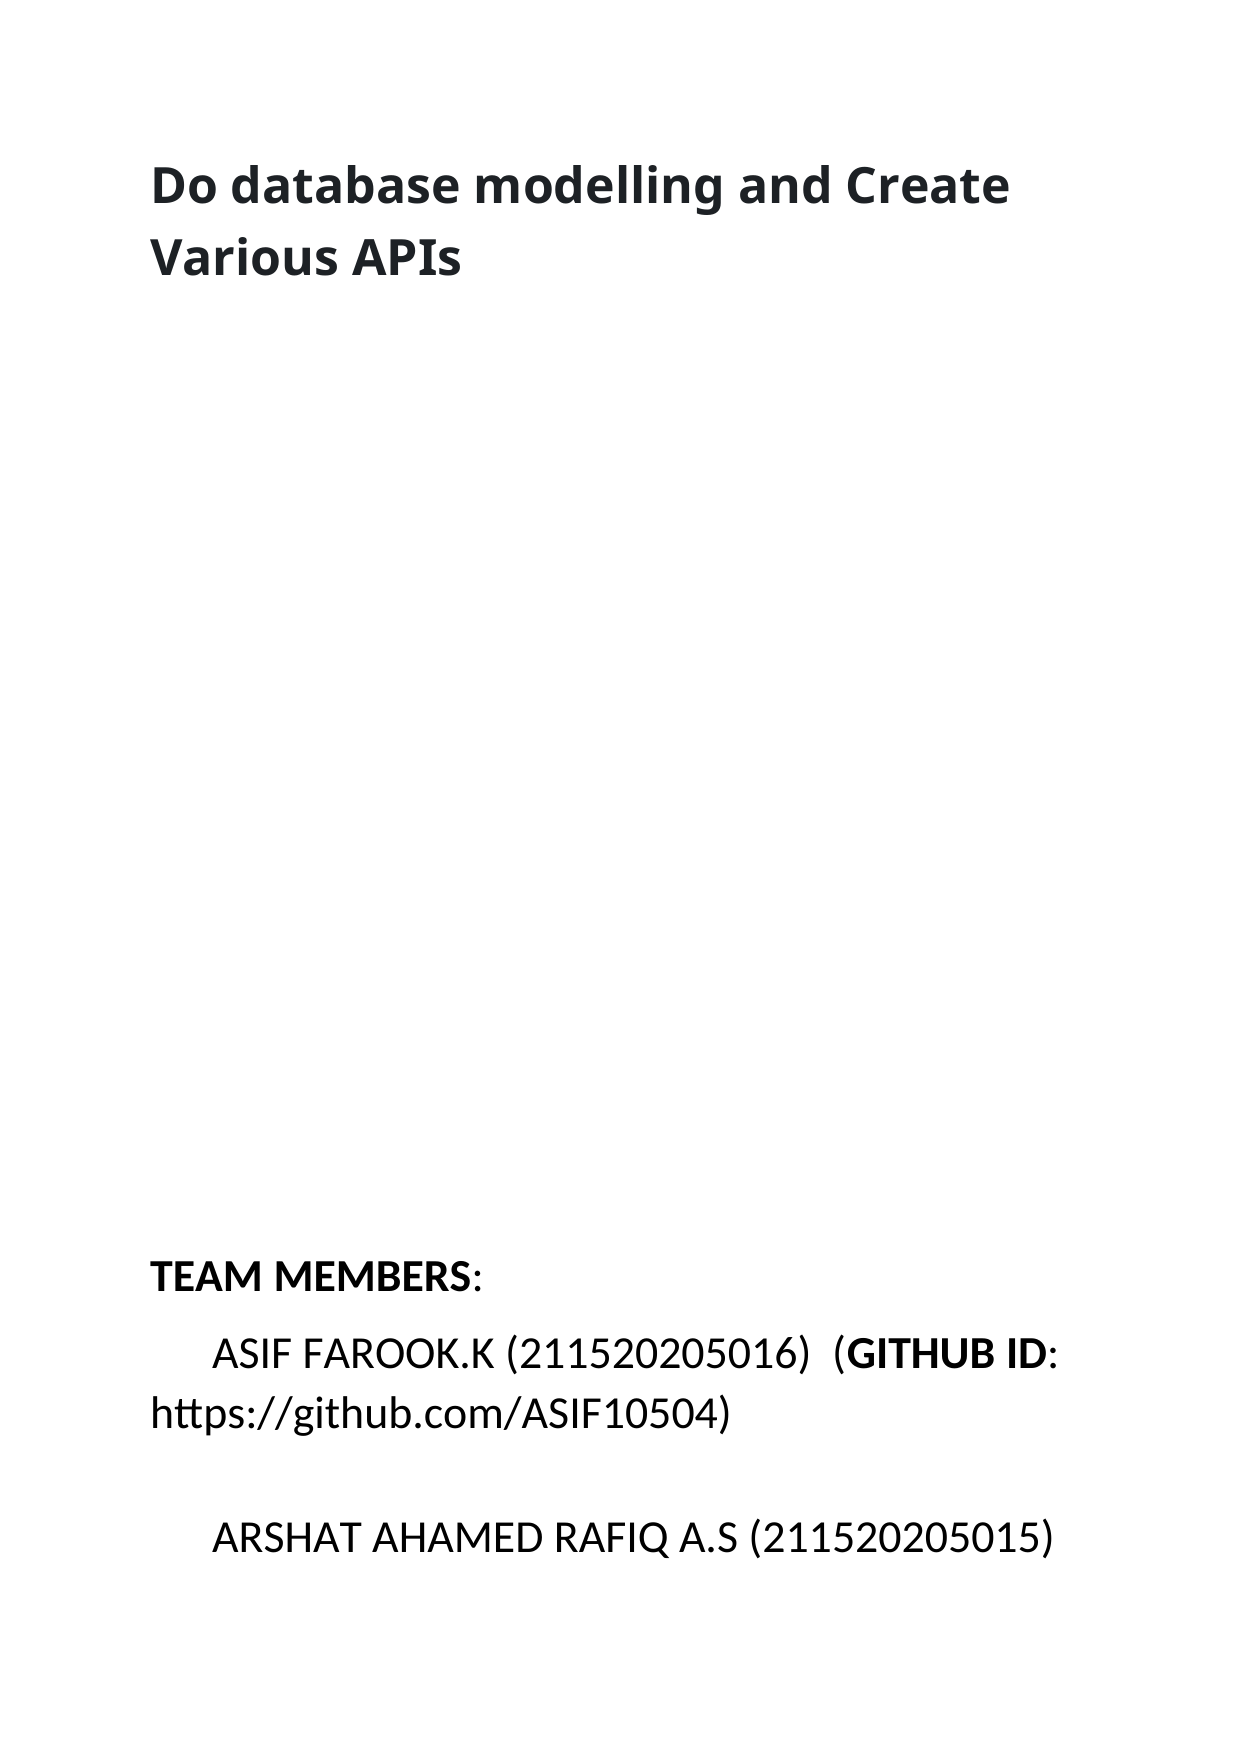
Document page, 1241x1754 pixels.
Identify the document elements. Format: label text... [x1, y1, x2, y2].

text ARSHAT AHAMED RAFIQ A.S (211520205015) [150, 1508, 1090, 1564]
text TEAM MEMBERS: [150, 1247, 1090, 1303]
subtitle Do database modelling and Create Various APIs [150, 150, 1090, 290]
text ASIF FAROOK.K (211520205016) (GITHUB ID: https://github.com/ASIF10504) [150, 1324, 1090, 1440]
